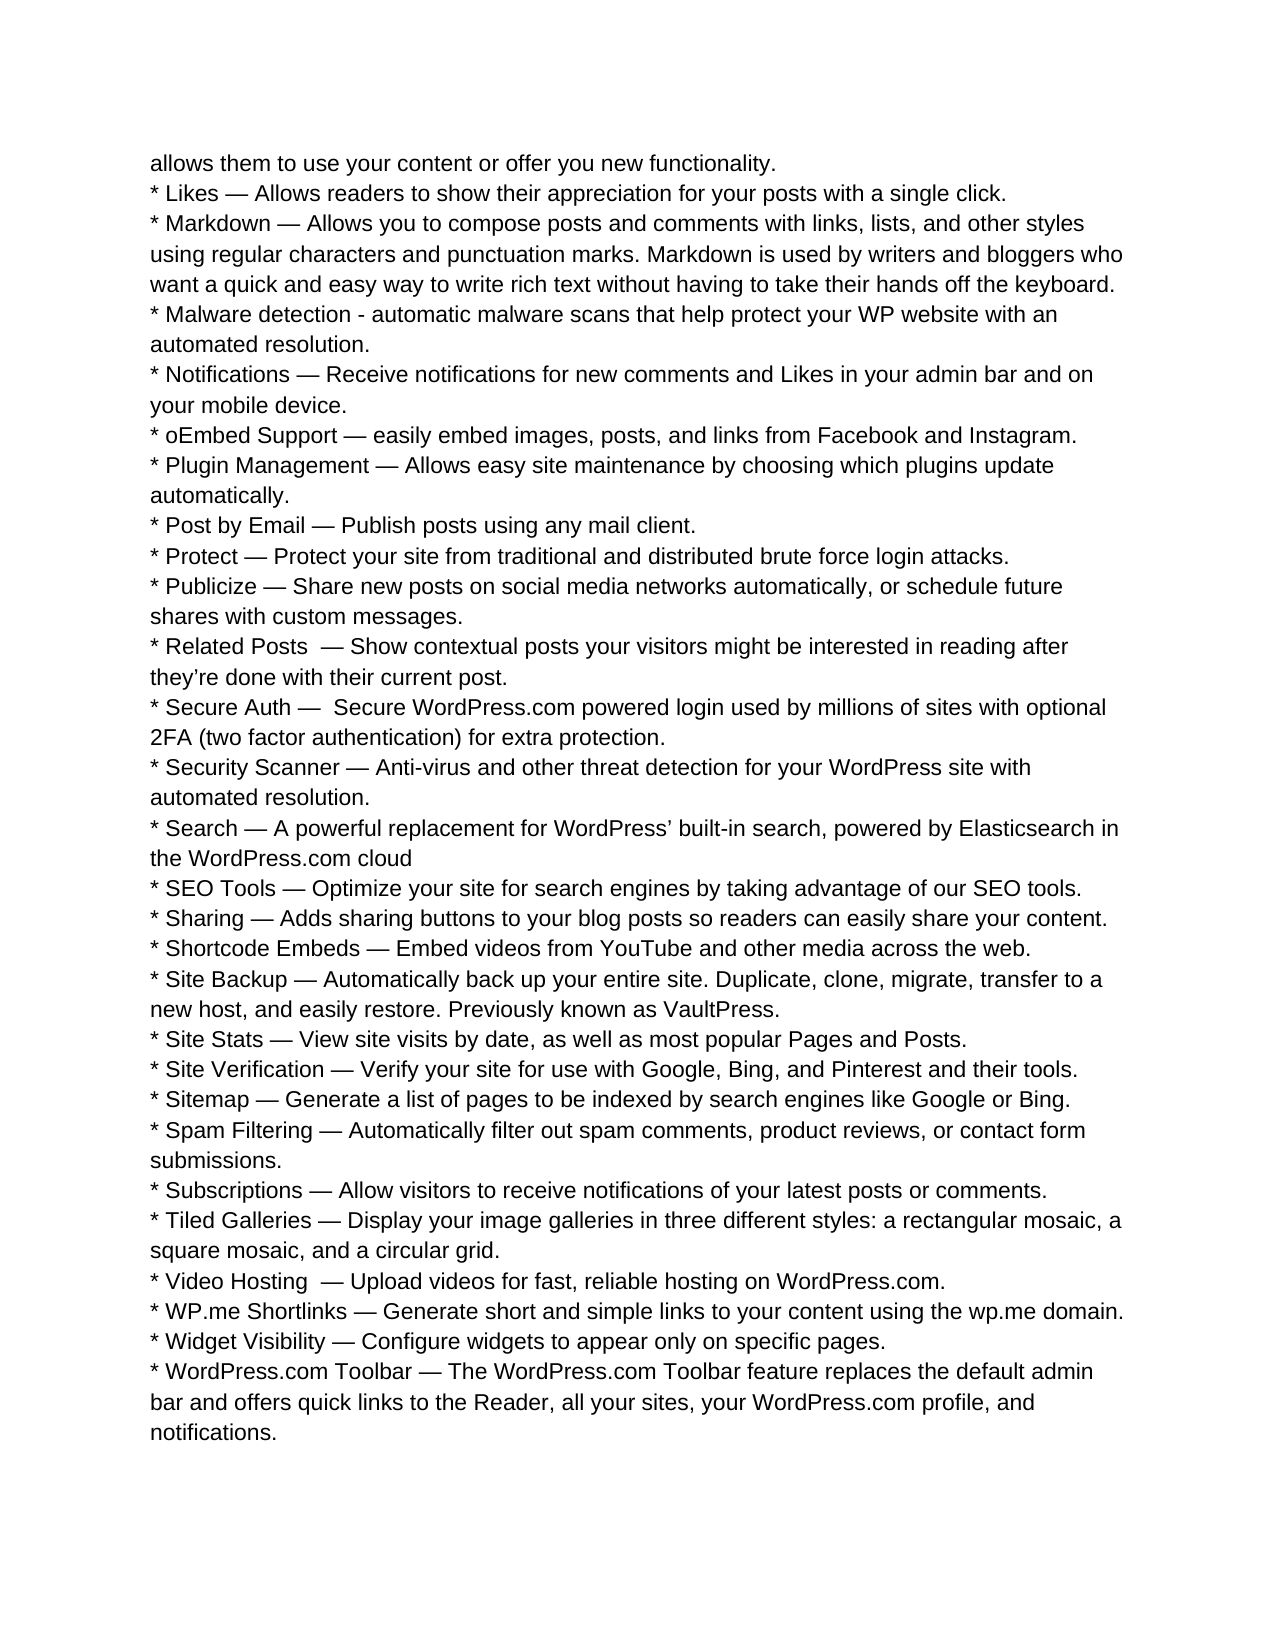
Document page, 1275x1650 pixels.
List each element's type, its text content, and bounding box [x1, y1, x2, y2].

text * Malware detection - automatic malware scans that help protect your WP website with an automated resolution. [150, 301, 1125, 358]
text * Secure Auth — Secure WordPress.com powered login used by millions of sites with optional 2FA (two factor authentication) for extra protection. [150, 694, 1125, 750]
text * Protect — Protect your site from traditional and distributed brute force login attacks. [150, 543, 1125, 569]
text * Publicize — Share new posts on social media networks automatically, or schedule future shares with custom messages. [150, 573, 1125, 629]
text * Sharing — Adds sharing buttons to your blog posts so readers can easily share your content. [150, 905, 1125, 932]
text * Subscriptions — Allow visitors to receive notifications of your latest posts or comments. [150, 1177, 1125, 1203]
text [150, 150, 1125, 176]
text * Plugin Management — Allows easy site maintenance by choosing which plugins update automatically. [150, 452, 1125, 509]
text * Related Posts — Show contextual posts your visitors might be interested in reading after they’re done with their current post. [150, 633, 1125, 690]
text * Site Backup — Automatically back up your entire site. Duplicate, clone, migrate, transfer to a new host, and easily restore. Previously known as VaultPress. [150, 966, 1125, 1022]
text * Likes — Allows readers to show their appreciation for your posts with a single click. [150, 180, 1125, 207]
text * Sitemap — Generate a list of pages to be indexed by search engines like Google or Bing. [150, 1086, 1125, 1113]
text * Site Stats — View site visits by date, as well as most popular Pages and Posts. [150, 1026, 1125, 1052]
text * SEO Tools — Optimize your site for search engines by taking advantage of our SEO tools. [150, 875, 1125, 901]
text * Widget Visibility — Configure widgets to appear only on specific pages. [150, 1328, 1125, 1354]
text * Security Scanner — Anti-virus and other threat detection for your WordPress site with automated resolution. [150, 754, 1125, 811]
text * Search — A powerful replacement for WordPress’ built-in search, powered by Elasticsearch in the WordPress.com cloud [150, 814, 1125, 871]
text * Site Verification — Verify your site for use with Google, Bing, and Pinterest and their tools. [150, 1056, 1125, 1083]
text * WP.me Shortlinks — Generate short and simple links to your content using the wp.me domain. [150, 1298, 1125, 1324]
text * Post by Email — Publish posts using any mail client. [150, 512, 1125, 539]
text * Tiled Galleries — Display your image galleries in three different styles: a rectangular mosaic, a square mosaic, and a circular grid. [150, 1207, 1125, 1264]
text * WordPress.com Toolbar — The WordPress.com Toolbar feature replaces the default admin bar and offers quick links to the Reader, all your sites, your WordPress.com profile, and notifications. [150, 1358, 1125, 1445]
text * Video Hosting — Upload videos for fast, reliable hosting on WordPress.com. [150, 1268, 1125, 1294]
text * Spam Filtering — Automatically filter out spam comments, product reviews, or contact form submissions. [150, 1117, 1125, 1173]
text * Notifications — Receive notifications for new comments and Likes in your admin bar and on your mobile device. [150, 361, 1125, 418]
text * Markdown — Allows you to compose posts and comments with links, lists, and other styles using regular characters and punctuation marks. Markdown is used by writers and bloggers who want a quick and easy way to write rich text without having to take their hands off the keyboard. [150, 210, 1125, 297]
text * Shortcode Embeds — Embed videos from YouTube and other media across the web. [150, 935, 1125, 962]
text * oEmbed Support — easily embed images, posts, and links from Facebook and Instagram. [150, 422, 1125, 448]
